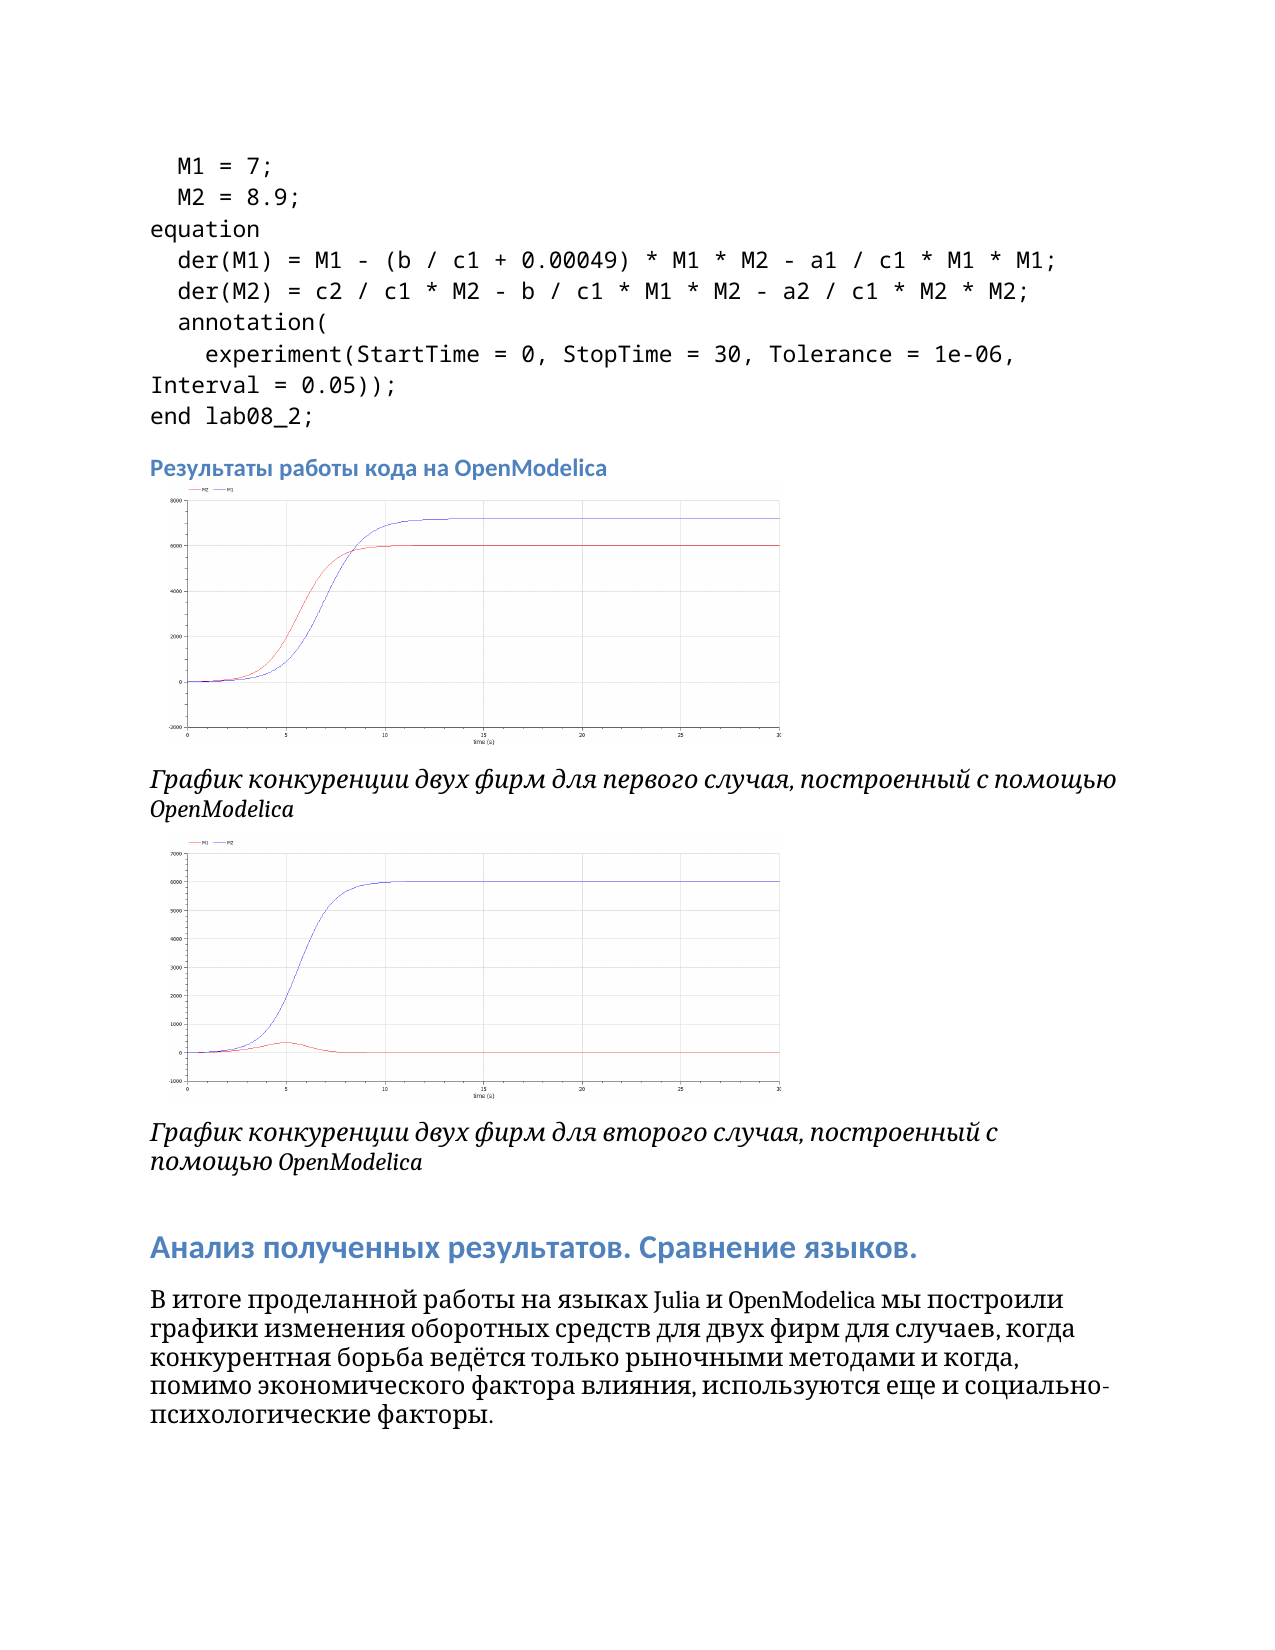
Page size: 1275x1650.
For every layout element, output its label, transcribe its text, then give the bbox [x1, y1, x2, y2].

text График конкуренции двух фирм для второго случая, построенный с помощью OpenModelica [150, 1119, 1125, 1177]
subtitle Результаты работы кода на OpenModelica [150, 452, 1125, 483]
text График конкуренции двух фирм для первого случая, построенный с помощью OpenModelica [150, 766, 1125, 823]
picture [168, 835, 782, 1099]
subtitle Анализ полученных результатов. Сравнение языков. [150, 1227, 1125, 1267]
picture [168, 482, 782, 745]
text В итоге проделанной работы на языках Julia и OpenModelica мы построили графики изменения оборотных средств для двух фирм для случаев, когда конкурентная борьба ведётся только рыночными методами и когда, помимо экономического фактора влияния, используются еще и социально-психологические факторы. [150, 1286, 1125, 1430]
